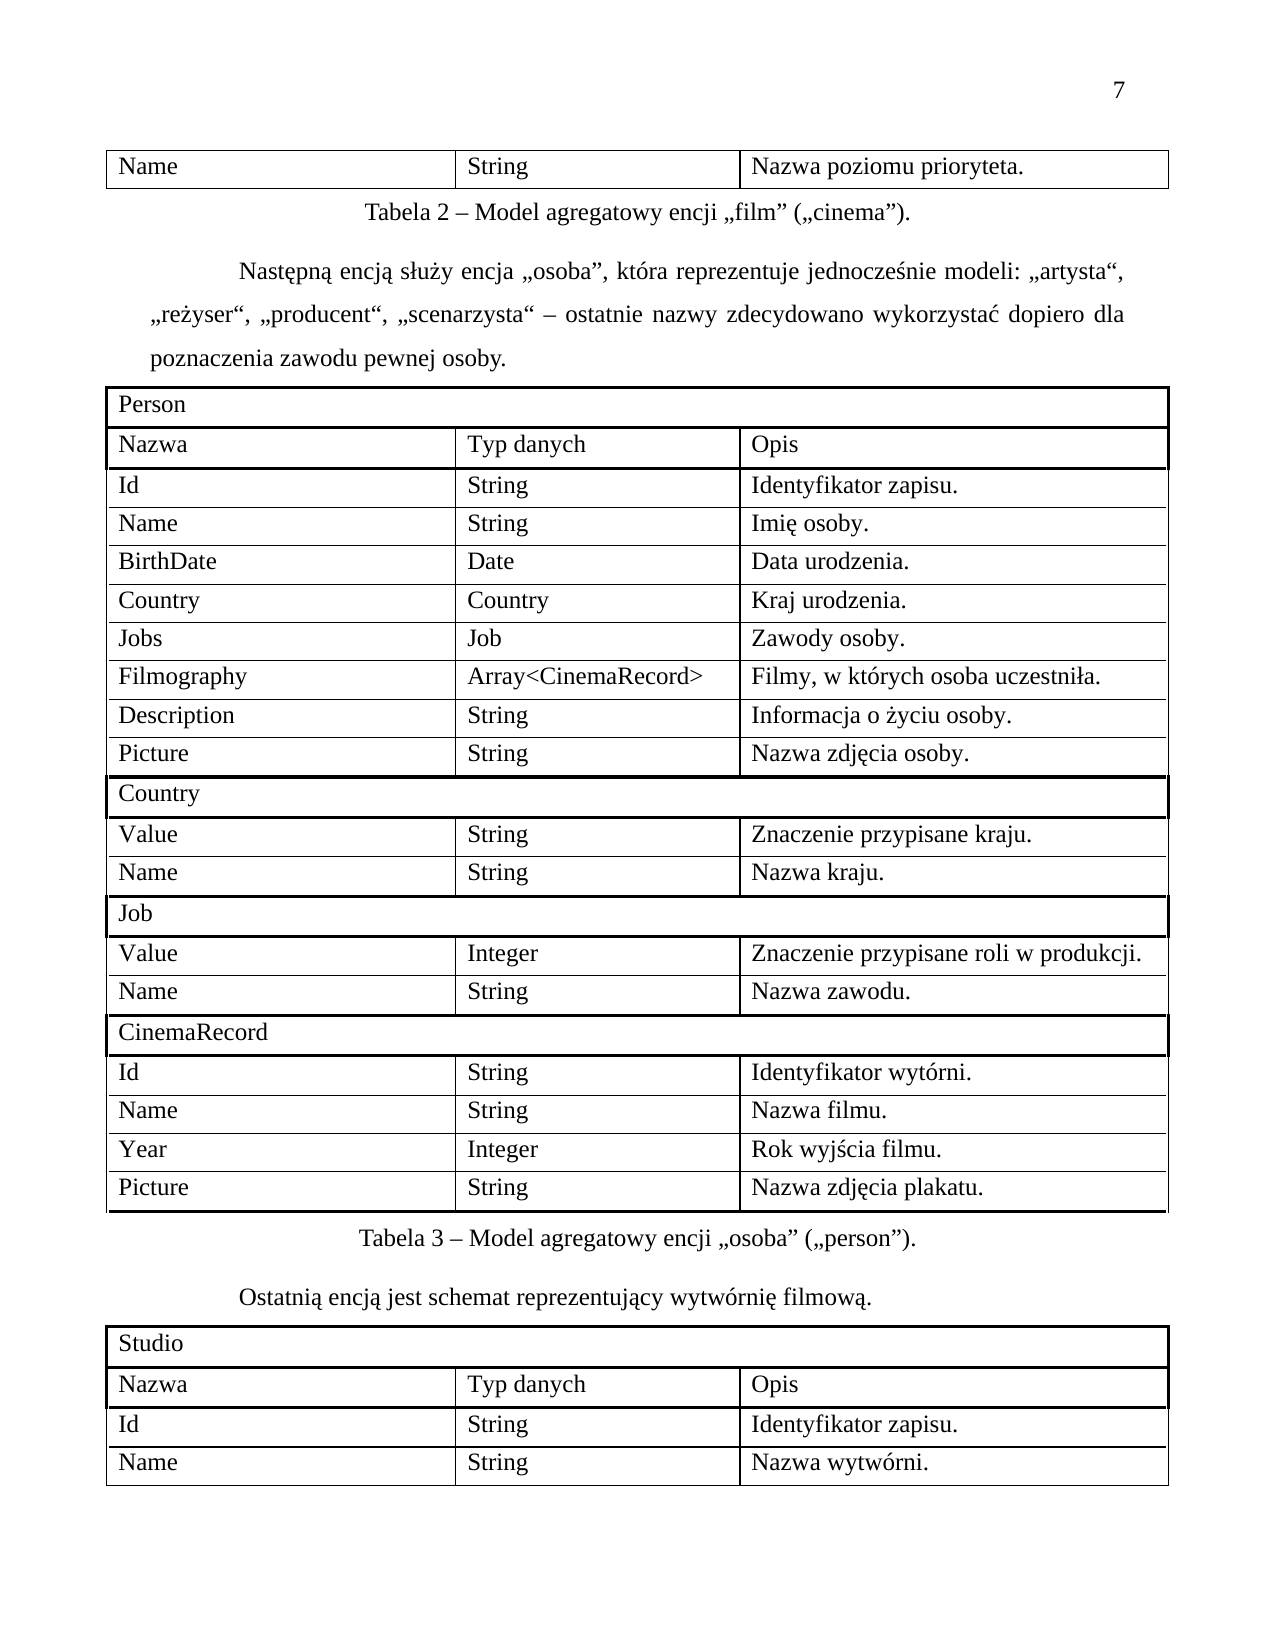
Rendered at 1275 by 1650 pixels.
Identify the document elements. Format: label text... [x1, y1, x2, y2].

table_cell Array<CinemaRecord> [456, 661, 739, 699]
table_cell Nazwa zdjęcia plakatu. [741, 1171, 1168, 1209]
table_header Person [108, 389, 1167, 426]
table_cell Kraj urodzenia. [741, 584, 1168, 622]
text Następną encją służy encja „osoba”, która reprezentuje jednocześnie modeli: „artysta“, „reżyser“, „producent“, „scenarzysta“ – ostatnie nazwy zdecydowano wykorzystać dopiero dla poznaczenia zawodu pewnej osoby. [150, 256, 1125, 371]
table_cell Informacja o życiu osoby. [741, 699, 1168, 737]
table_cell Filmy, w których osoba uczestniła. [741, 660, 1168, 699]
table_cell String [456, 857, 739, 894]
table_cell Typ danych [456, 1369, 739, 1406]
table_cell String [456, 508, 739, 545]
table_cell Nazwa kraju. [741, 856, 1168, 894]
table_cell Picture [107, 1171, 455, 1209]
table_cell Data urodzenia. [741, 545, 1168, 584]
table_cell Tabela 2 – Model agregatowy encji „film” („cinema”). [107, 189, 1168, 256]
table_cell String [456, 1448, 739, 1485]
table_cell String [456, 1057, 739, 1094]
table_cell Imię osoby. [741, 507, 1168, 545]
table_cell Country [108, 775, 1167, 816]
table_cell Country [456, 585, 739, 622]
table_cell Identyfikator zapisu. [741, 1406, 1168, 1446]
table_cell Identyfikator wytórni. [741, 1054, 1168, 1094]
table_cell String [456, 976, 739, 1014]
table_cell Rok wyjścia filmu. [741, 1133, 1168, 1171]
table_cell Nazwa [108, 429, 455, 467]
table_cell Value [107, 816, 455, 856]
table_cell CinemaRecord [108, 1014, 1167, 1054]
table_cell Name [107, 1095, 455, 1133]
table_cell Nazwa zawodu. [741, 975, 1168, 1014]
table_cell Opis [741, 1369, 1167, 1406]
table_cell String [456, 151, 739, 188]
table_cell Picture [107, 737, 455, 775]
table_cell Jobs [107, 622, 455, 660]
table_cell Job [456, 623, 739, 660]
table_cell Identyfikator zapisu. [741, 467, 1168, 507]
table_cell Id [107, 1406, 455, 1446]
table_cell Integer [456, 938, 739, 975]
table_cell Nazwa filmu. [741, 1095, 1168, 1133]
table_cell Value [107, 935, 455, 975]
table_cell Nazwa wytwórni. [741, 1446, 1168, 1485]
table_cell Znaczenie przypisane roli w produkcji. [741, 935, 1168, 975]
table_cell Name [107, 856, 455, 894]
table_cell Name [107, 151, 455, 188]
table_cell Name [107, 507, 455, 545]
table_cell Id [107, 1054, 455, 1094]
table_cell Filmography [107, 660, 455, 699]
table_cell Integer [456, 1134, 739, 1171]
table_cell Nazwa zdjęcia osoby. [741, 737, 1168, 775]
table_cell String [456, 700, 739, 737]
table_cell Tabela 3 – Model agregatowy encji „osoba” („person”). [107, 1210, 1168, 1282]
table_cell String [456, 1096, 739, 1133]
text Ostatnią encją jest schemat reprezentujący wytwórnię filmową. [150, 1282, 1125, 1311]
table_cell Id [107, 467, 455, 507]
table_cell Typ danych [456, 429, 739, 467]
table_cell String [456, 819, 739, 856]
table_cell Description [107, 699, 455, 737]
table_header Studio [108, 1328, 1167, 1366]
table_cell Nazwa poziomu prioryteta. [741, 151, 1168, 188]
table_cell Opis [741, 429, 1167, 467]
table_cell BirthDate [107, 545, 455, 584]
table_cell Job [108, 895, 1167, 935]
table_cell Country [107, 584, 455, 622]
table_cell String [456, 470, 739, 507]
table_cell Zawody osoby. [741, 622, 1168, 660]
table_cell Year [107, 1133, 455, 1171]
table_cell Name [107, 1446, 455, 1485]
table_cell Nazwa [108, 1369, 455, 1406]
table_cell String [456, 1172, 739, 1209]
table_cell String [456, 1409, 739, 1446]
table_cell Znaczenie przypisane kraju. [741, 816, 1168, 856]
table_cell Name [107, 975, 455, 1014]
table_cell String [456, 738, 739, 775]
table_cell Date [456, 546, 739, 584]
